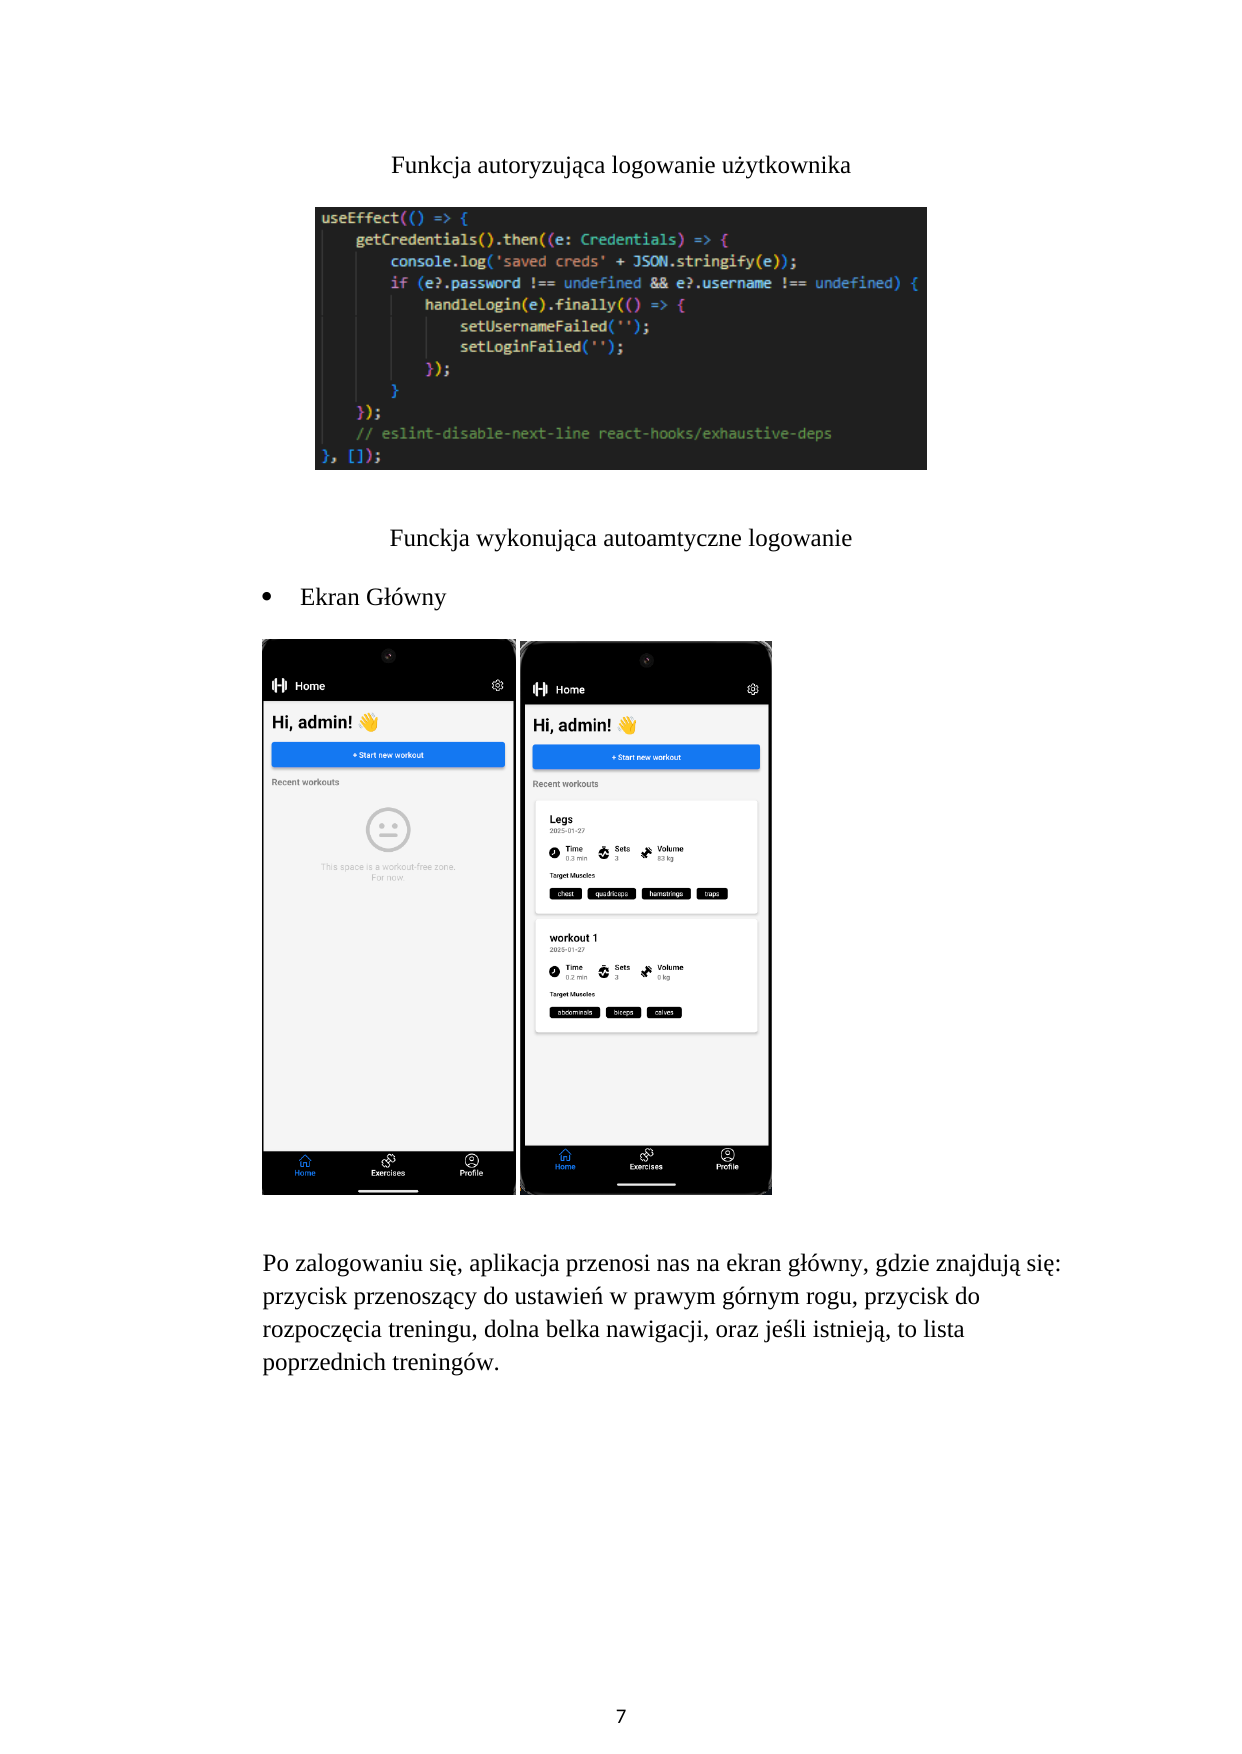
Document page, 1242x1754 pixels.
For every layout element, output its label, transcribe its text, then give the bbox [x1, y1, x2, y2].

text Funkcja autoryzująca logowanie użytkownika [150, 150, 1092, 179]
picture [315, 207, 927, 470]
text Funckja wykonująca autoamtyczne logowanie [150, 523, 1092, 552]
list Ekran Główny [262, 582, 1092, 610]
picture [262, 639, 516, 1195]
picture [520, 641, 772, 1195]
text Po zalogowaniu się, aplikacja przenosi nas na ekran główny, gdzie znajdują się: przycisk przenoszący do ustawień w prawym górnym rogu, przycisk do rozpoczęcia treningu, dolna belka nawigacji, oraz jeśli istnieją, to lista poprzednich treningów. [262, 1248, 1092, 1376]
